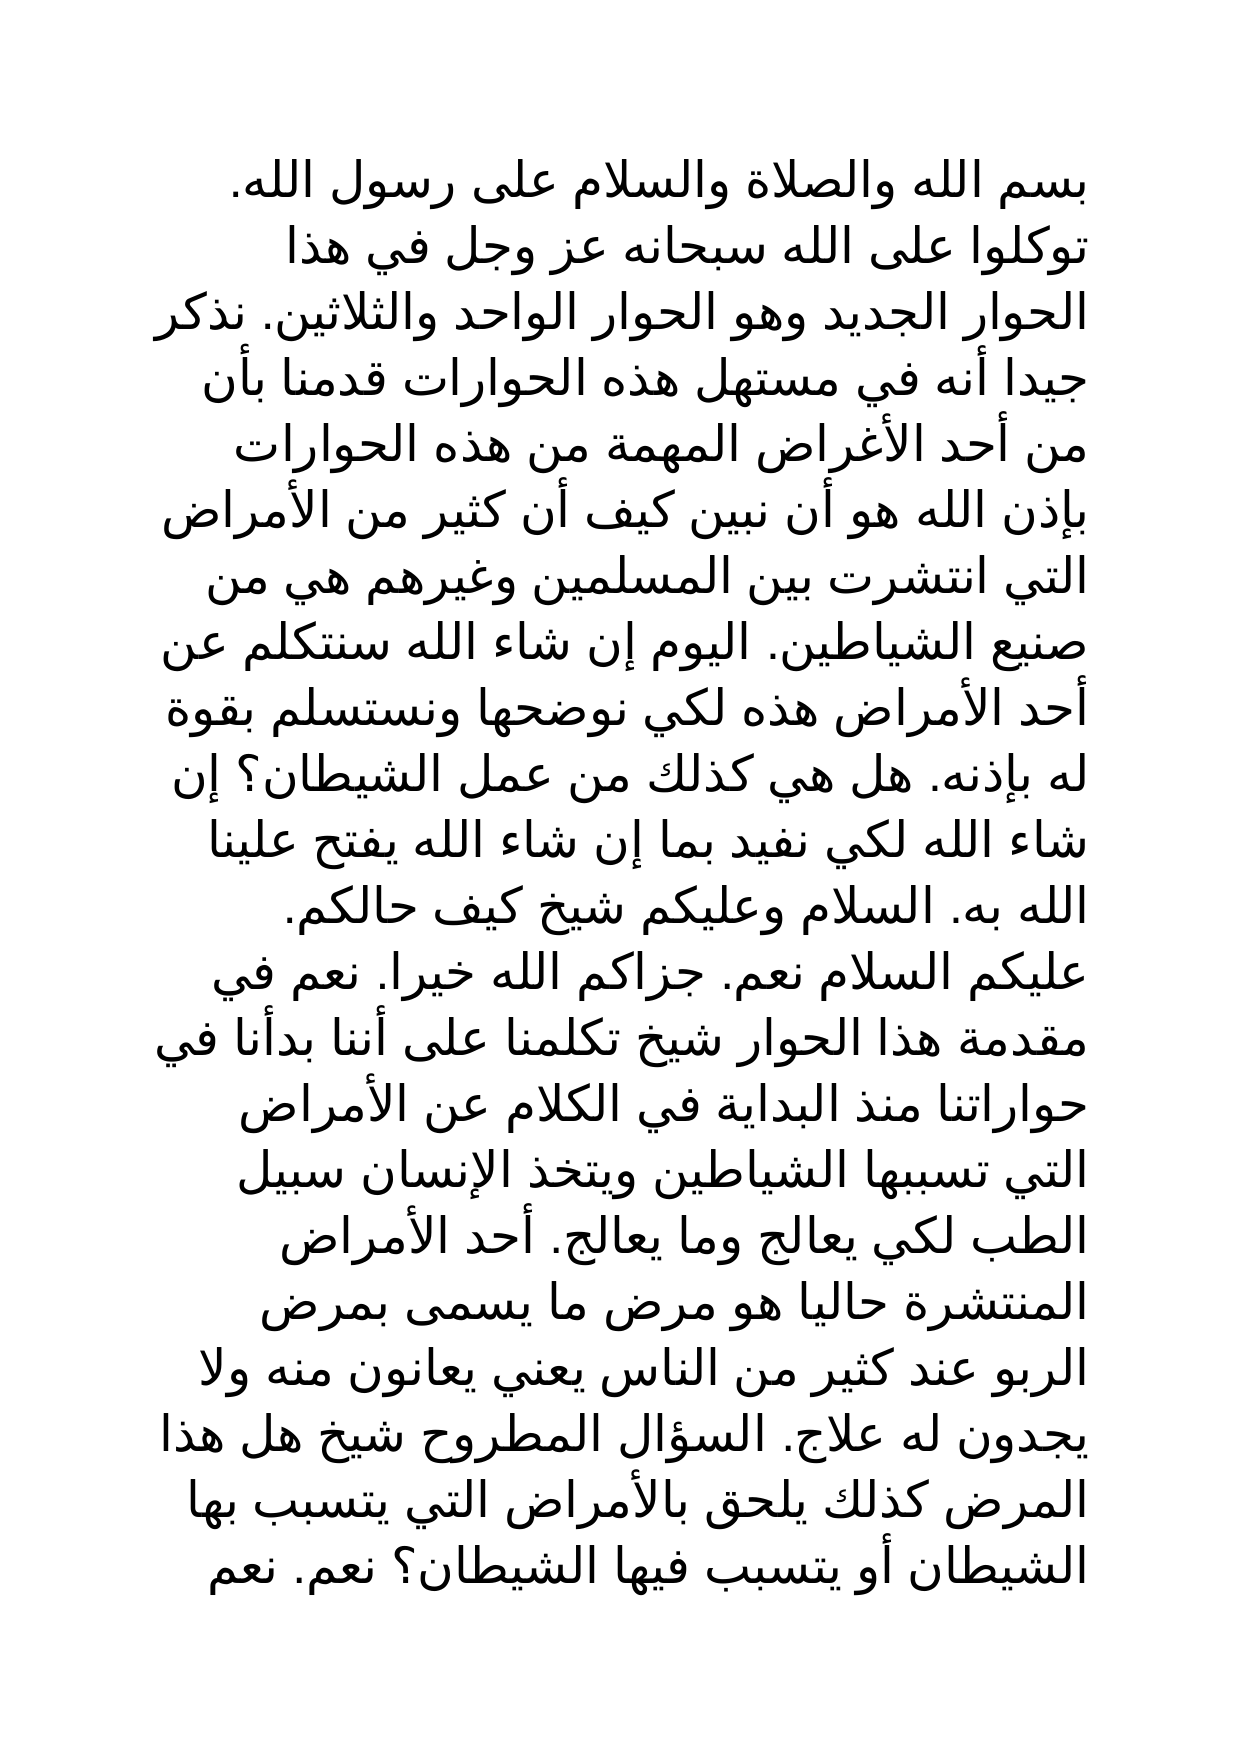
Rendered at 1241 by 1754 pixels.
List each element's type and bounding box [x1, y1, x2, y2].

text [150, 150, 1090, 1594]
